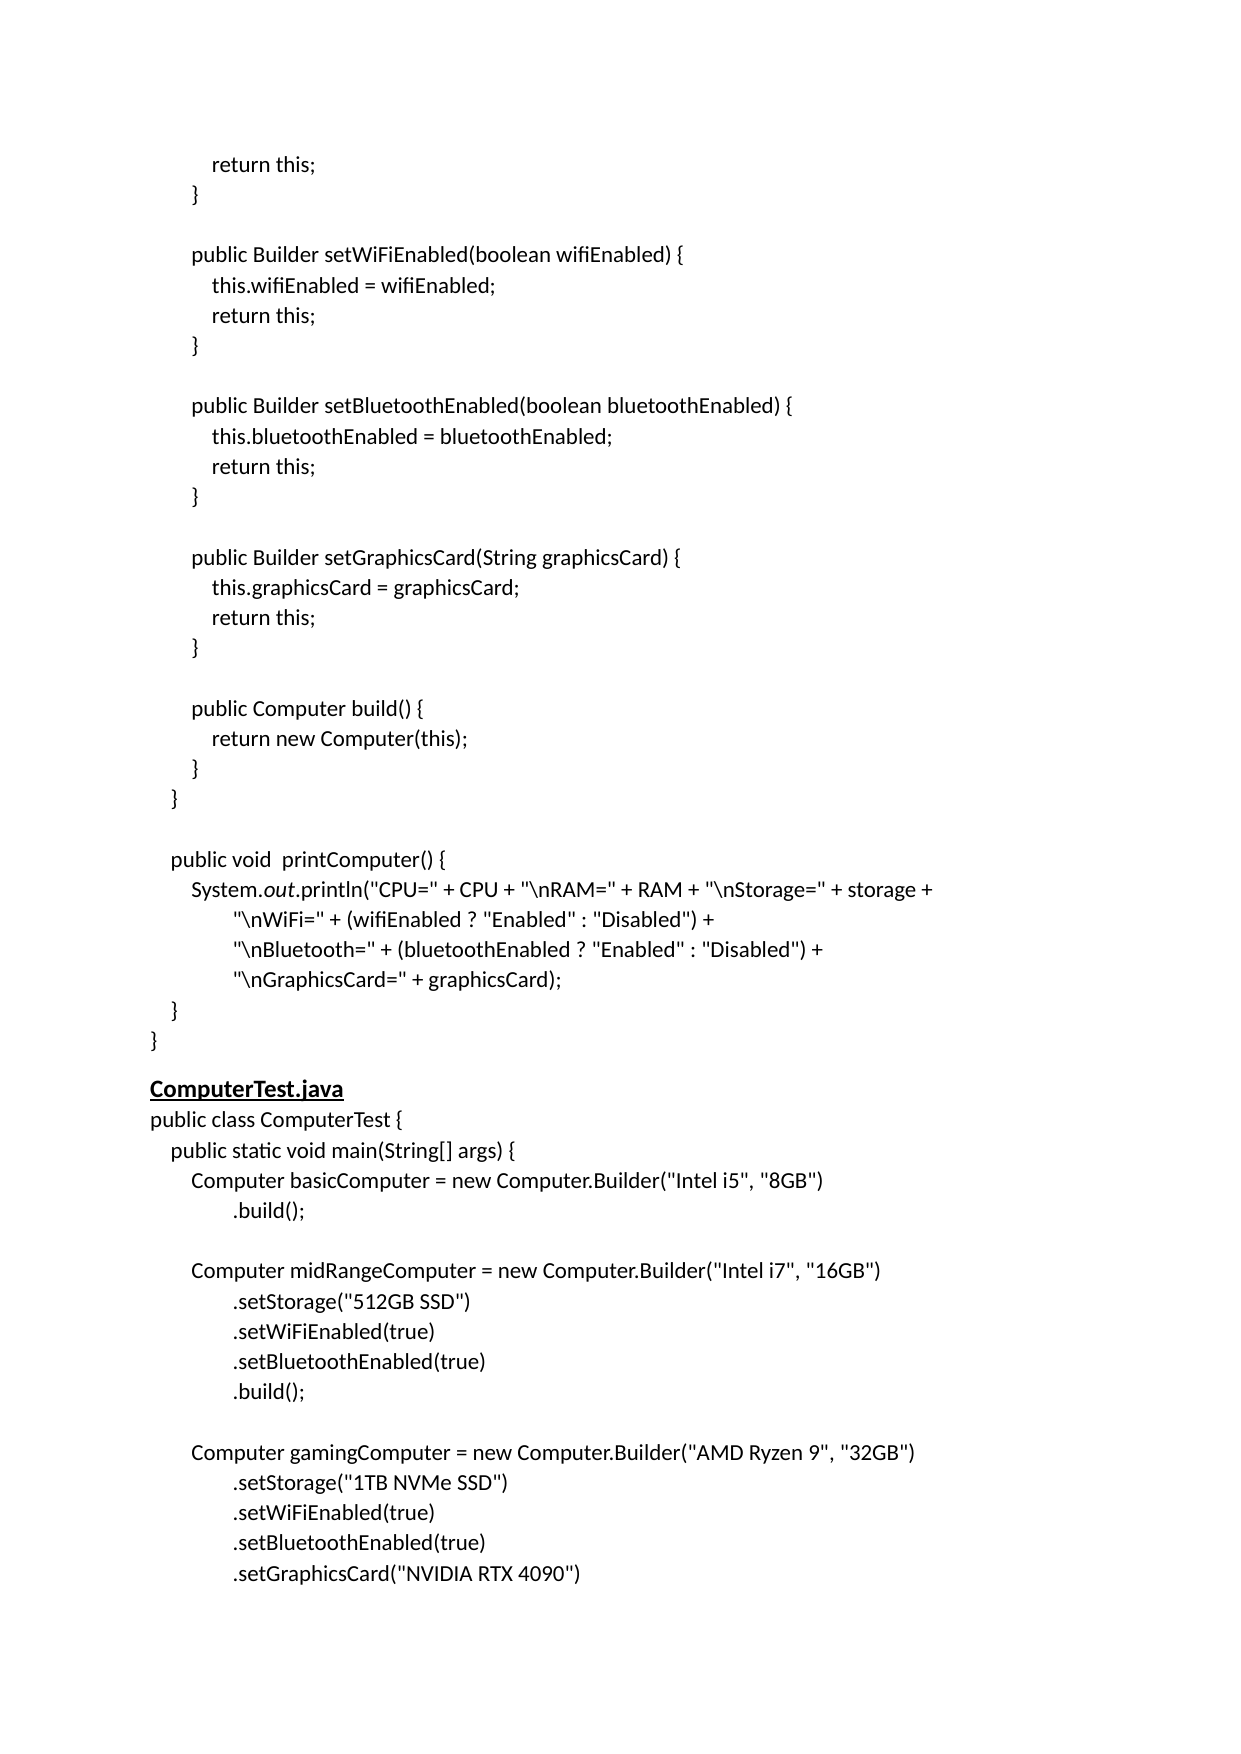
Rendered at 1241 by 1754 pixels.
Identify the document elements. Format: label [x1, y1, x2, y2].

text [150, 150, 1090, 1054]
text [150, 1073, 1090, 1587]
